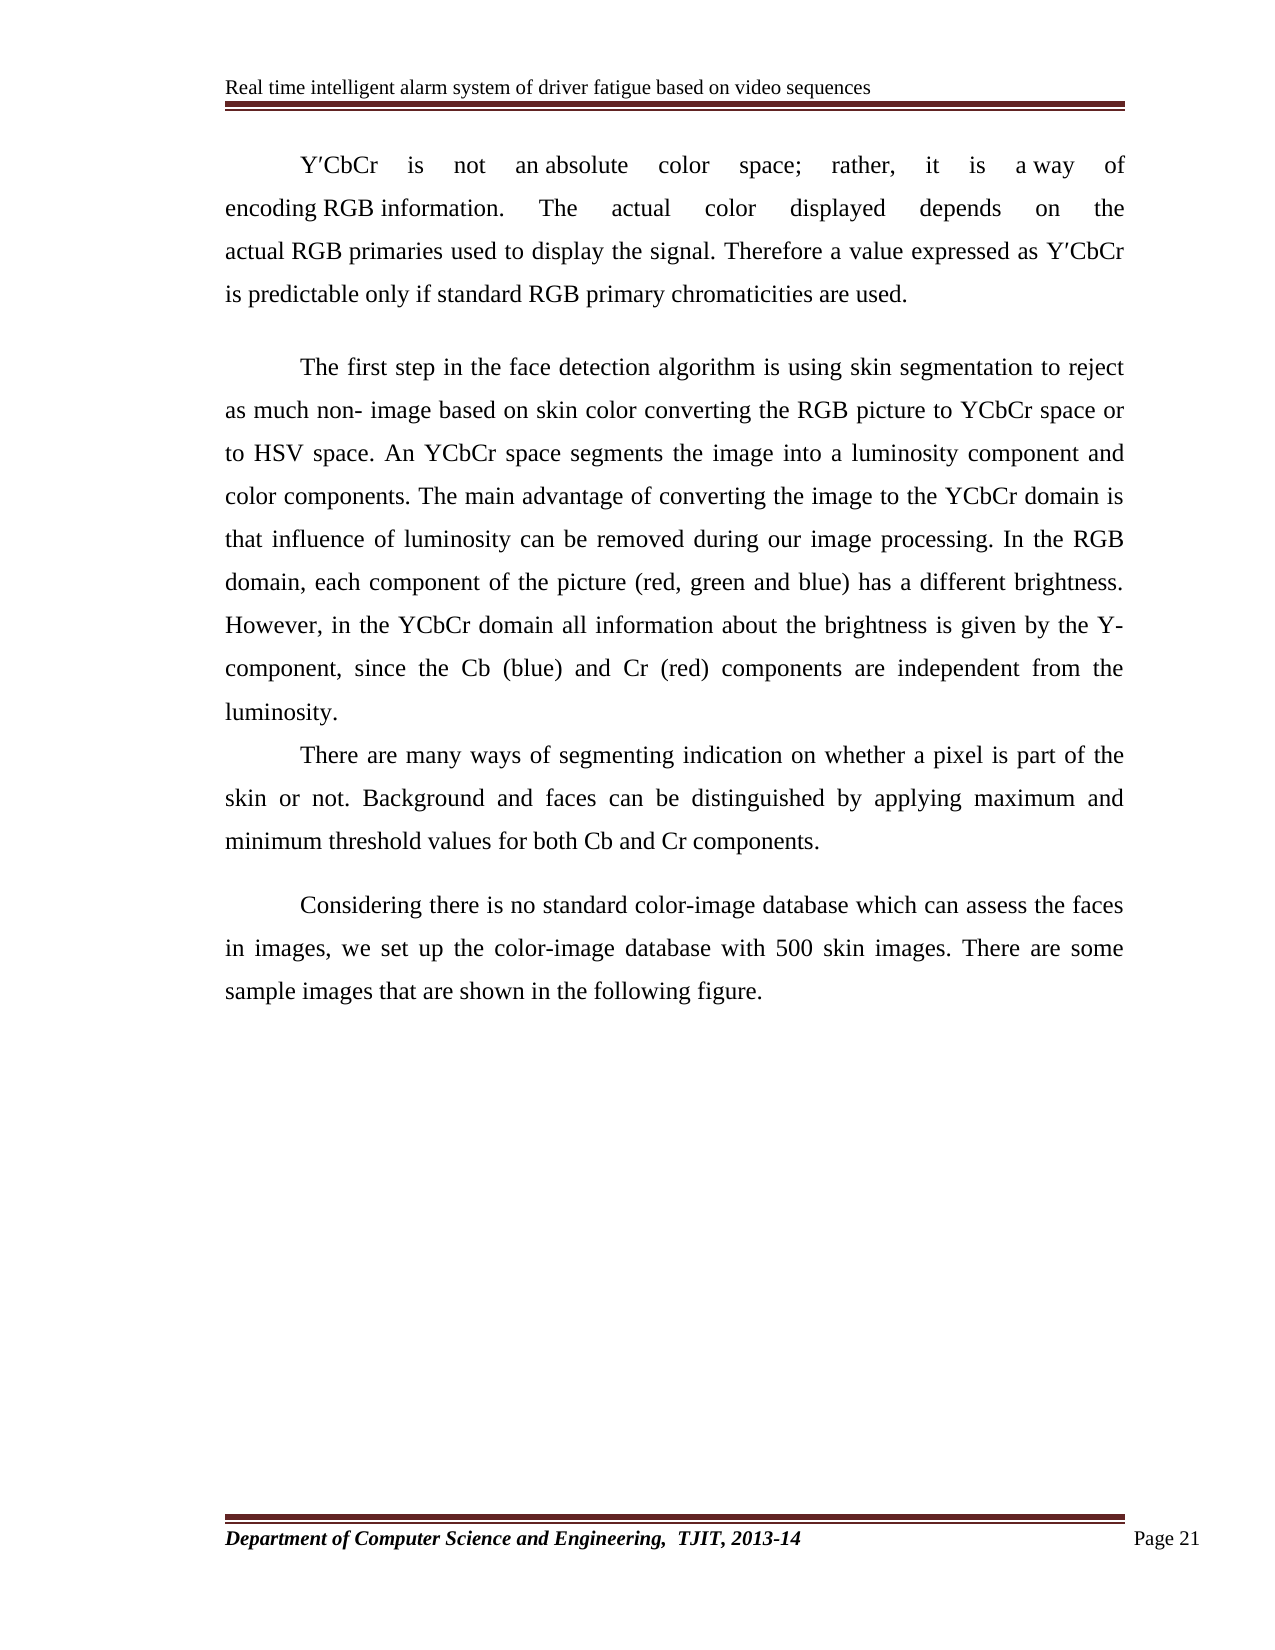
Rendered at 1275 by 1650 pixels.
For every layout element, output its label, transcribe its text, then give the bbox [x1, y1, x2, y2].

text Y′CbCr is not an absolute color space; rather, it is a way of encoding RGB information. The actual color displayed depends on the actual RGB primaries used to display the signal. Therefore a value expressed as Y′CbCr is predictable only if standard RGB primary chromaticities are used. [225, 150, 1125, 308]
text The first step in the face detection algorithm is using skin segmentation to reject as much non- image based on skin color converting the RGB picture to YCbCr space or to HSV space. An YCbCr space segments the image into a luminosity component and color components. The main advantage of converting the image to the YCbCr domain is that influence of luminosity can be removed during our image processing. In the RGB domain, each component of the picture (red, green and blue) has a different brightness. However, in the YCbCr domain all information about the brightness is given by the Y-component, since the Cb (blue) and Cr (red) components are independent from the luminosity. [225, 352, 1125, 725]
text Considering there is no standard color-image database which can assess the faces in images, we set up the color-image database with 500 skin images. There are some sample images that are shown in the following figure. [225, 890, 1125, 1005]
text There are many ways of segmenting indication on whether a pixel is part of the skin or not. Background and faces can be distinguished by applying maximum and minimum threshold values for both Cb and Cr components. [225, 740, 1125, 855]
